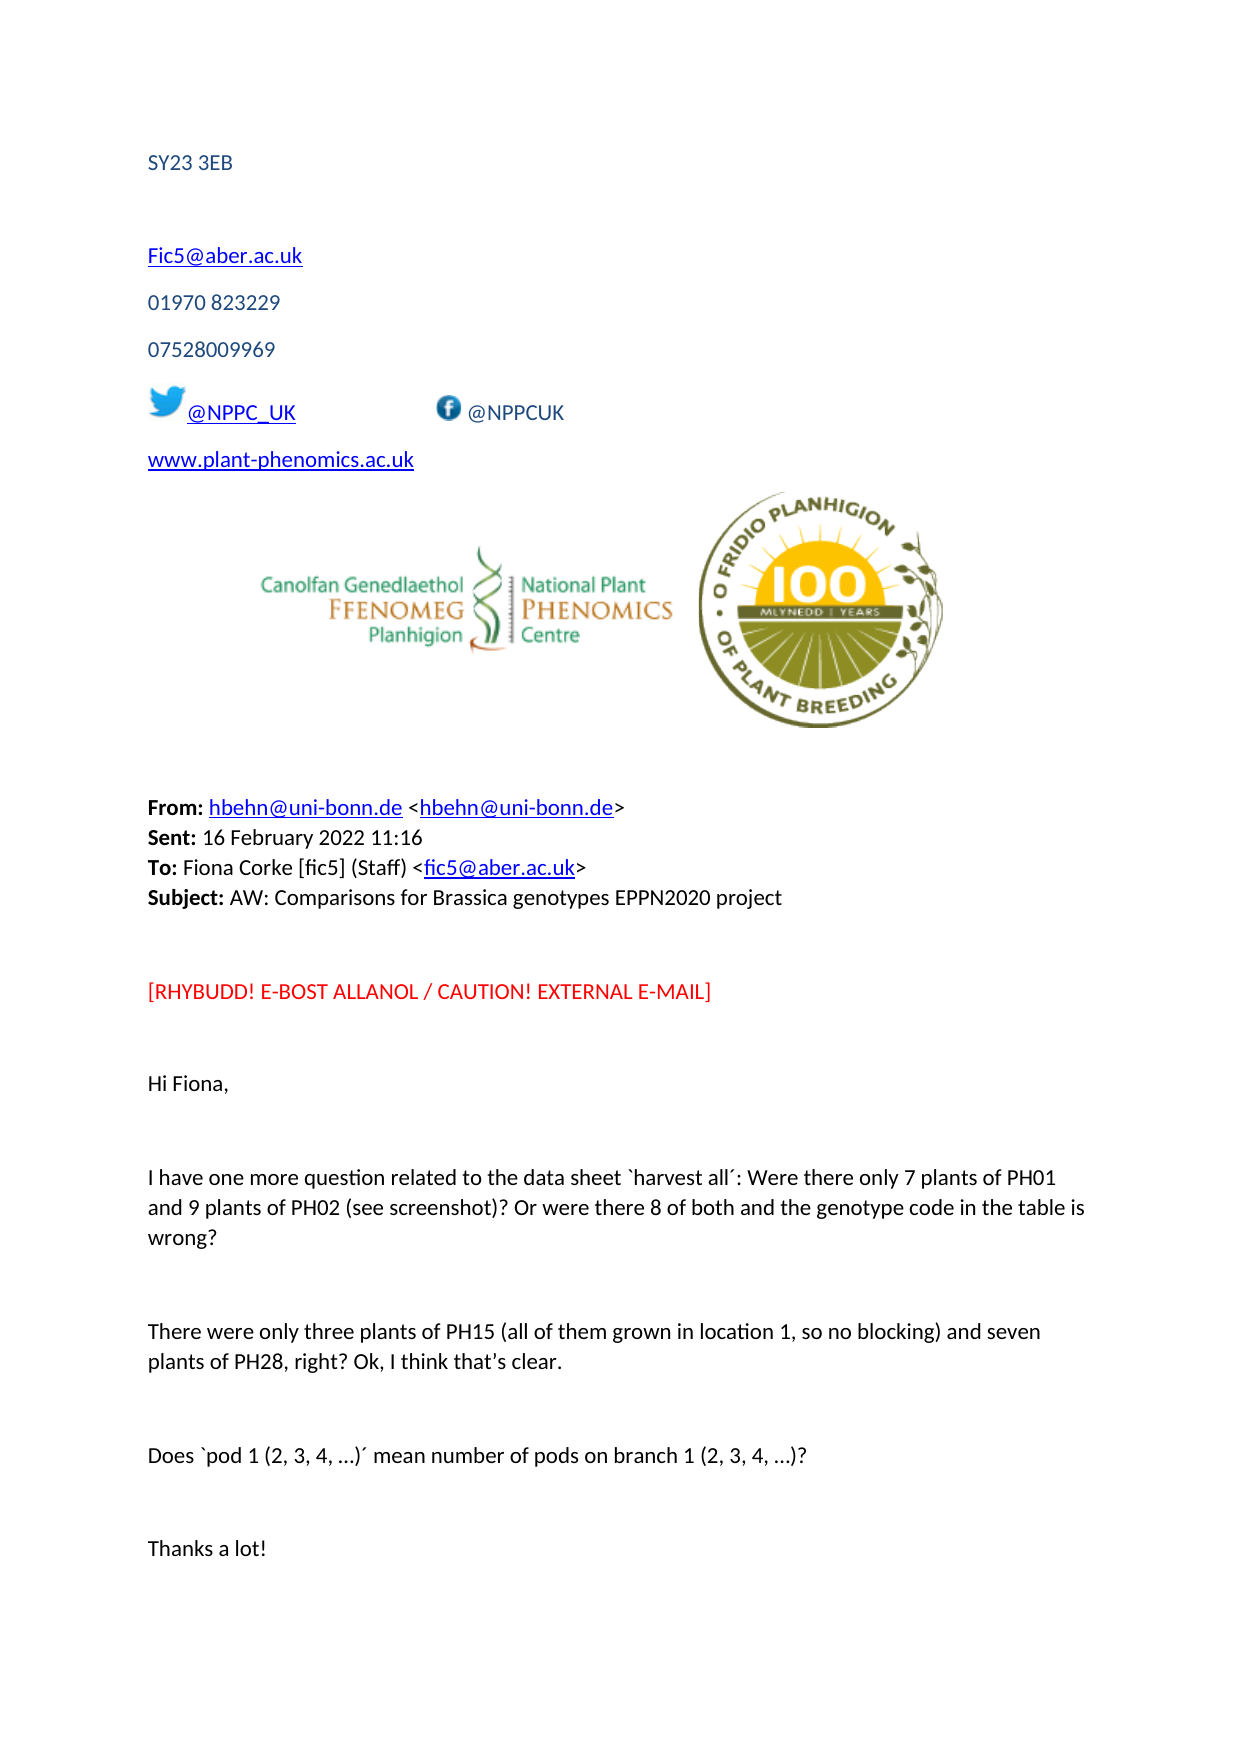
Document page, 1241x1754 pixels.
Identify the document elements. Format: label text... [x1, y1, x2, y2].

picture [147, 492, 943, 728]
text [RHYBUDD! E-BOST ALLANOL / CAUTION! EXTERNAL E-MAIL] [148, 977, 1093, 1005]
text 01970 823229 [148, 288, 1093, 316]
picture [147, 382, 187, 421]
text Fic5@aber.ac.uk [148, 241, 1093, 269]
text Hi Fiona, [148, 1069, 1093, 1097]
text From: hbehn@uni-bonn.de <hbehn@uni-bonn.de> Sent: 16 February 2022 11:16 To: Fiona Corke [fic5] (Staff) <fic5@aber.ac.uk> Subject: AW: Comparisons for Brassica genotypes EPPN2020 project [148, 793, 1093, 912]
picture [436, 395, 462, 421]
text @NPPC_UK @NPPCUK [148, 382, 1093, 426]
text www.plant-phenomics.ac.uk [148, 445, 1093, 473]
text There were only three plants of PH15 (all of them grown in location 1, so no blocking) and seven plants of PH28, right? Ok, I think that’s clear. [148, 1317, 1093, 1375]
text I have one more question related to the data sheet `harvest all´: Were there only 7 plants of PH01 and 9 plants of PH02 (see screenshot)? Or were there 8 of both and the genotype code in the table is wrong? [148, 1163, 1093, 1251]
text Thanks a lot! [148, 1534, 1093, 1562]
text SY23 3EB [148, 148, 1093, 176]
text Does `pod 1 (2, 3, 4, …)´ mean number of pods on branch 1 (2, 3, 4, …)? [148, 1441, 1093, 1469]
text 07528009969 [148, 335, 1093, 363]
